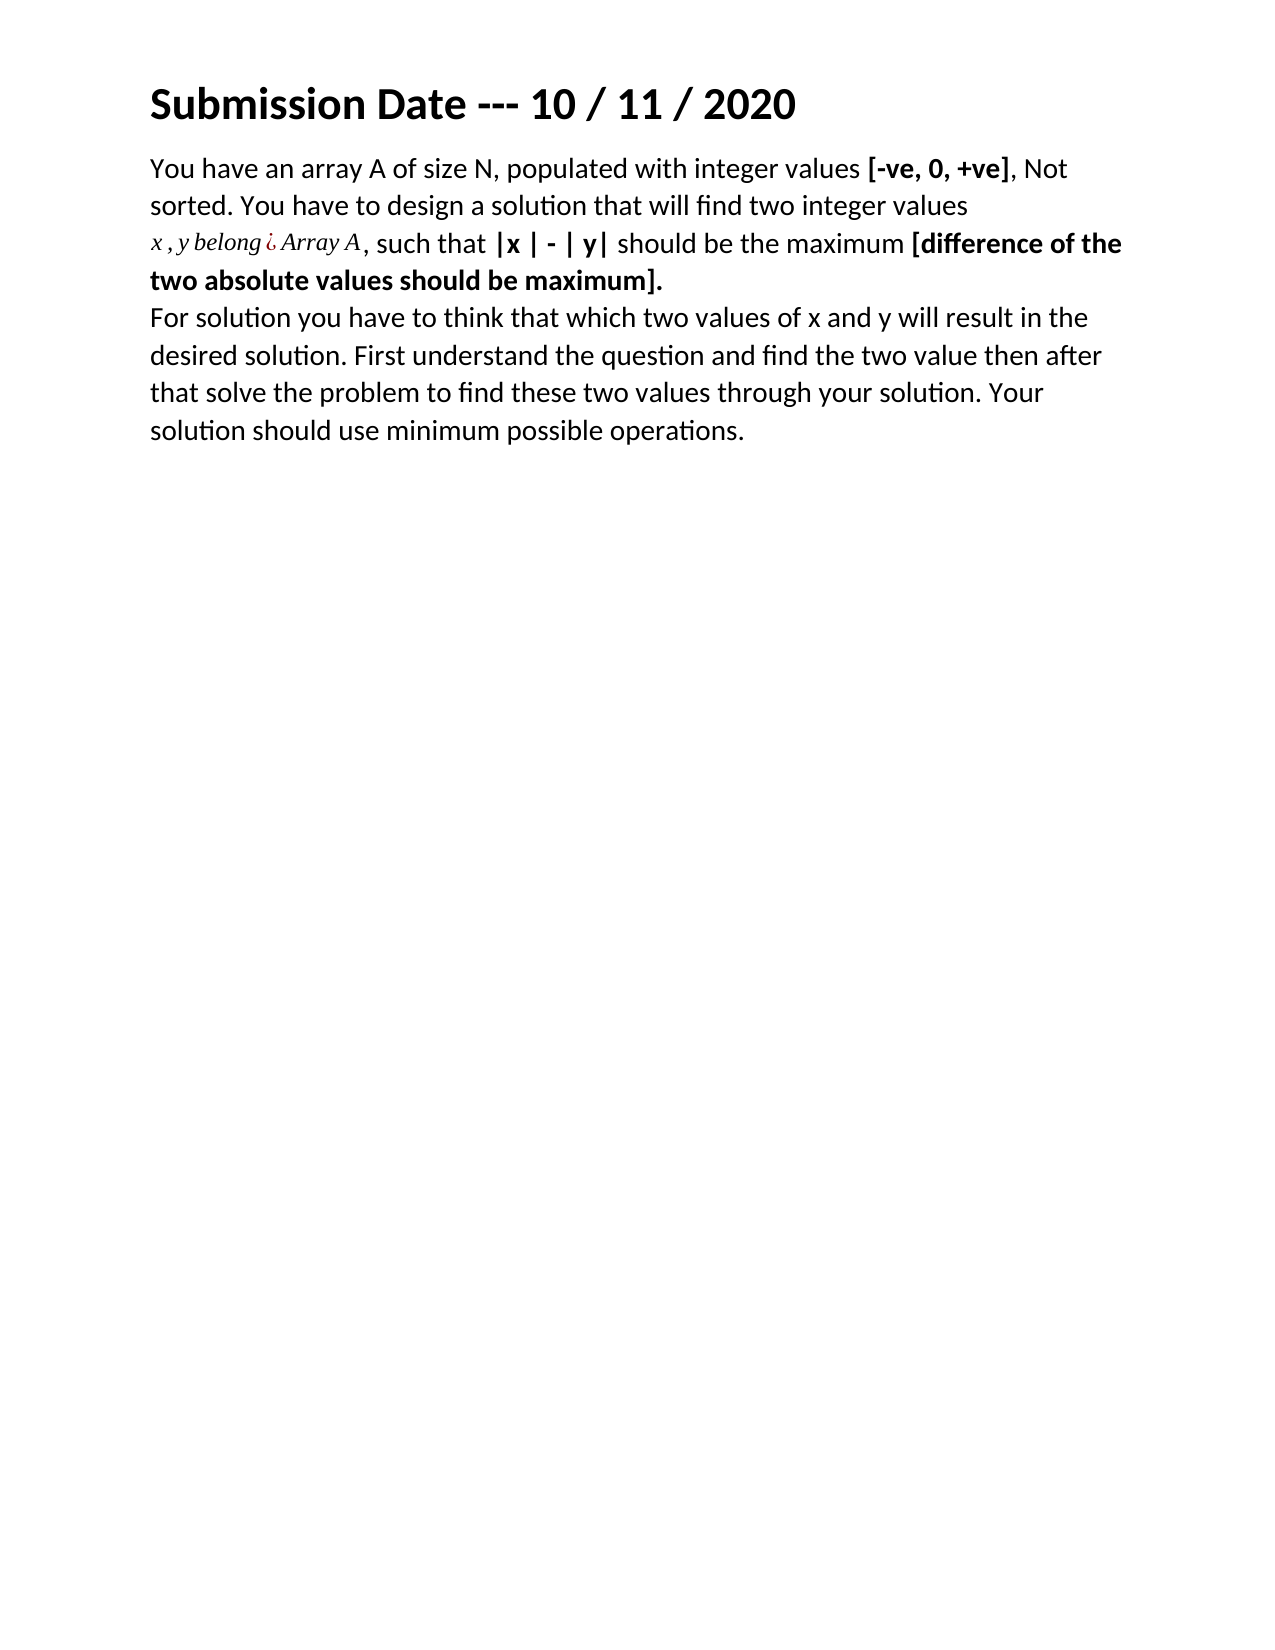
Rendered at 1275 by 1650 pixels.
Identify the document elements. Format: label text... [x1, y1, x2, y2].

text You have an array A of size N, populated with integer values [-ve, 0, +ve], Not sorted. You have to design a solution that will find two integer values , such that |x | - | y| should be the maximum [difference of the two absolute values should be maximum]. For solution you have to think that which two values of x and y will result in the desired solution. First understand the question and find the two value then after that solve the problem to find these two values through your solution. Your solution should use minimum possible operations. [150, 150, 1125, 447]
